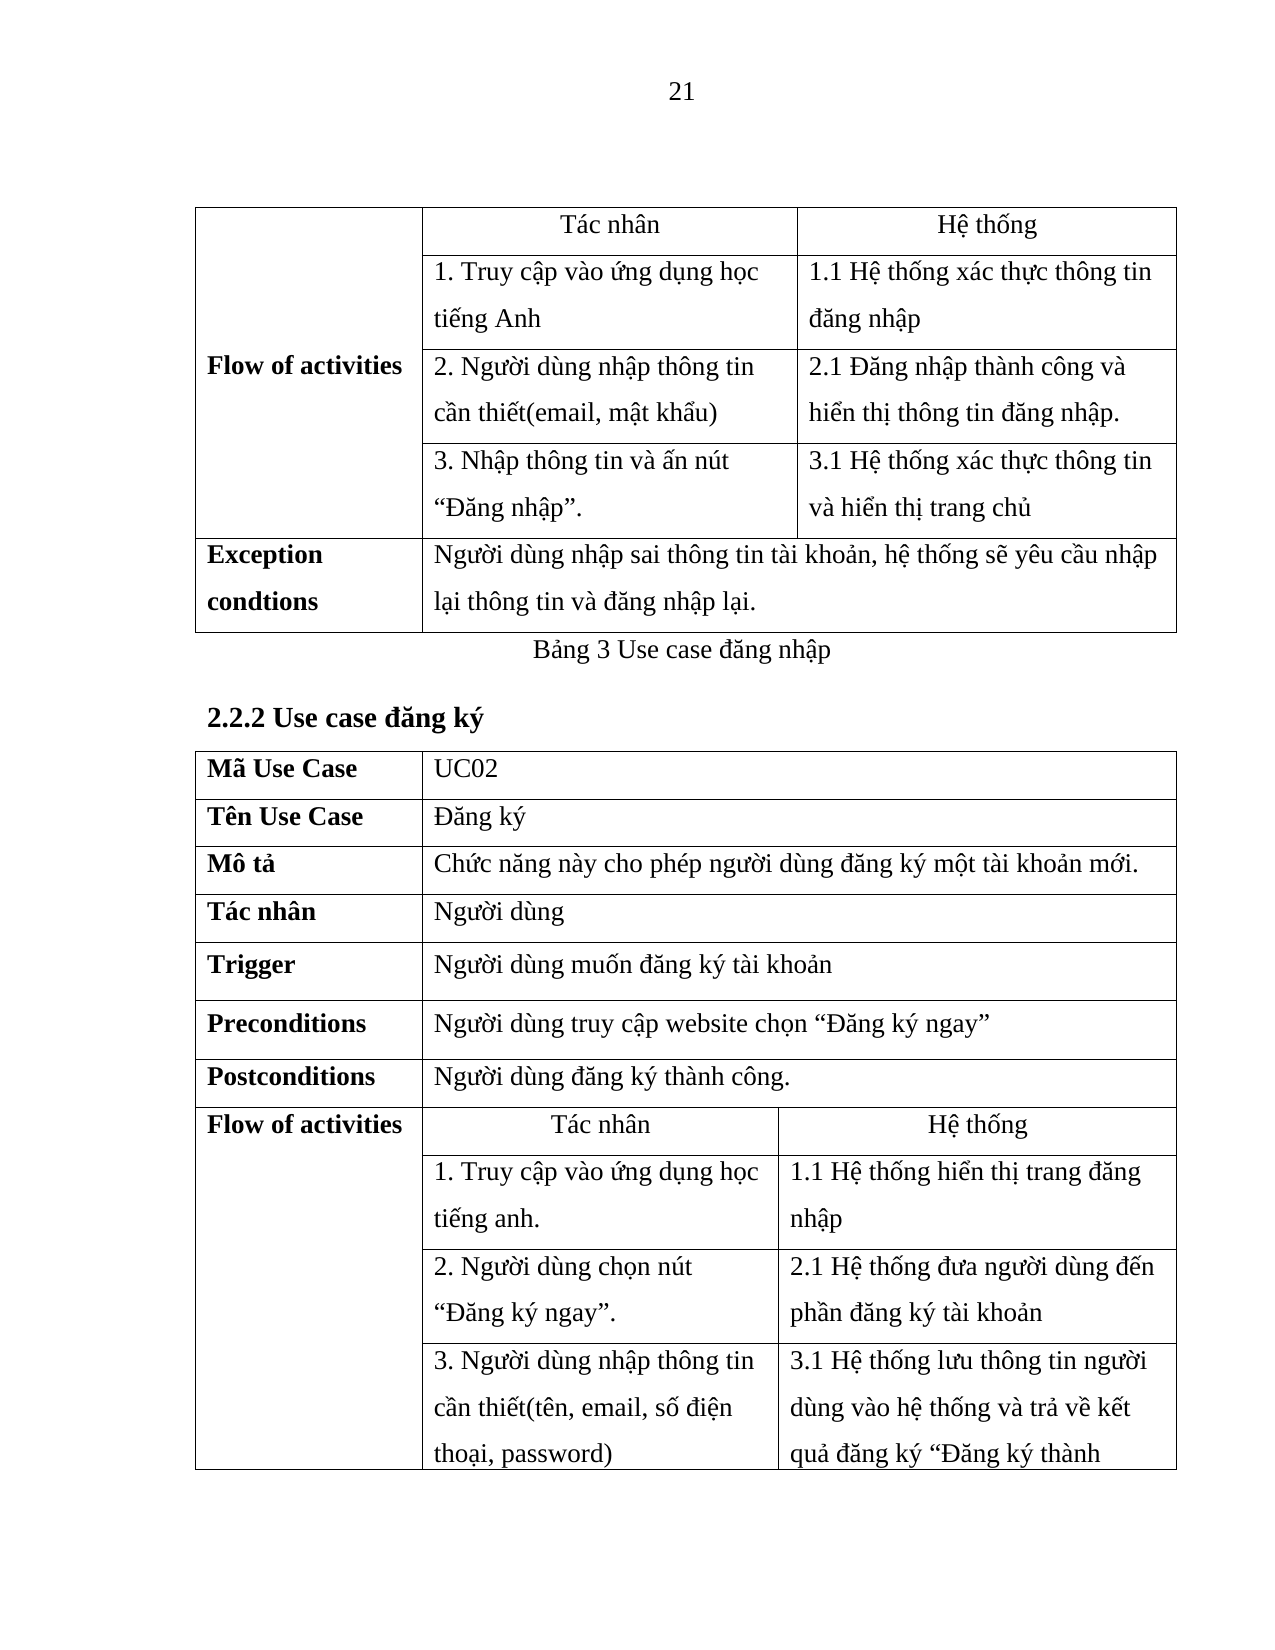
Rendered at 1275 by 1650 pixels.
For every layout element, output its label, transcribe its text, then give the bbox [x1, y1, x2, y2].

table_cell 1. Truy cập vào ứng dụng học tiếng Anh [423, 256, 797, 349]
text Bảng 3 Use case đăng nhập [207, 633, 1157, 664]
table_cell 2. Người dùng nhập thông tin cần thiết(email, mật khẩu) [423, 350, 797, 443]
table_cell Người dùng [423, 895, 1176, 942]
table_cell Hệ thống [798, 208, 1176, 254]
text 2.2.2 Use case đăng ký [207, 701, 1157, 734]
table_cell Flow of activities [196, 208, 422, 538]
table_cell 2.1 Đăng nhập thành công và hiển thị thông tin đăng nhập. [798, 350, 1176, 443]
table_cell 1.1 Hệ thống hiển thị trang đăng nhập [779, 1156, 1176, 1249]
table_cell 3. Nhập thông tin và ấn nút “Đăng nhập”. [423, 444, 797, 538]
table_cell 2.1 Hệ thống đưa người dùng đến phần đăng ký tài khoản [779, 1250, 1176, 1343]
table_cell Người dùng nhập sai thông tin tài khoản, hệ thống sẽ yêu cầu nhập lại thông tin và đăng nhập lại. [423, 539, 1176, 632]
table_header UC02 [423, 752, 1176, 798]
table_cell 1.1 Hệ thống xác thực thông tin đăng nhập [798, 256, 1176, 349]
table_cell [423, 1344, 778, 1469]
table_cell 1. Truy cập vào ứng dụng học tiếng anh. [423, 1156, 778, 1249]
table_cell Người dùng truy cập website chọn “Đăng ký ngay” [423, 1001, 1176, 1059]
table_cell Mô tả [196, 847, 422, 894]
table_cell Chức năng này cho phép người dùng đăng ký một tài khoản mới. [423, 847, 1176, 894]
table_cell Hệ thống [779, 1108, 1176, 1154]
table_cell Người dùng đăng ký thành công. [423, 1060, 1176, 1107]
table_cell Tác nhân [423, 208, 797, 254]
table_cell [779, 1344, 1176, 1469]
table_cell Đăng ký [423, 800, 1176, 846]
table_cell Tên Use Case [196, 800, 422, 846]
table_cell Trigger [196, 943, 422, 1000]
table_cell Exception condtions [196, 539, 422, 632]
table_cell 2. Người dùng chọn nút “Đăng ký ngay”. [423, 1250, 778, 1343]
table_cell Tác nhân [196, 895, 422, 942]
table_header Mã Use Case [196, 752, 422, 798]
table_cell Người dùng muốn đăng ký tài khoản [423, 943, 1176, 1000]
table_cell Postconditions [196, 1060, 422, 1107]
table_cell Tác nhân [423, 1108, 778, 1154]
table_cell Preconditions [196, 1001, 422, 1059]
table_cell Flow of activities [196, 1108, 422, 1469]
table_cell 3.1 Hệ thống xác thực thông tin và hiển thị trang chủ [798, 444, 1176, 538]
